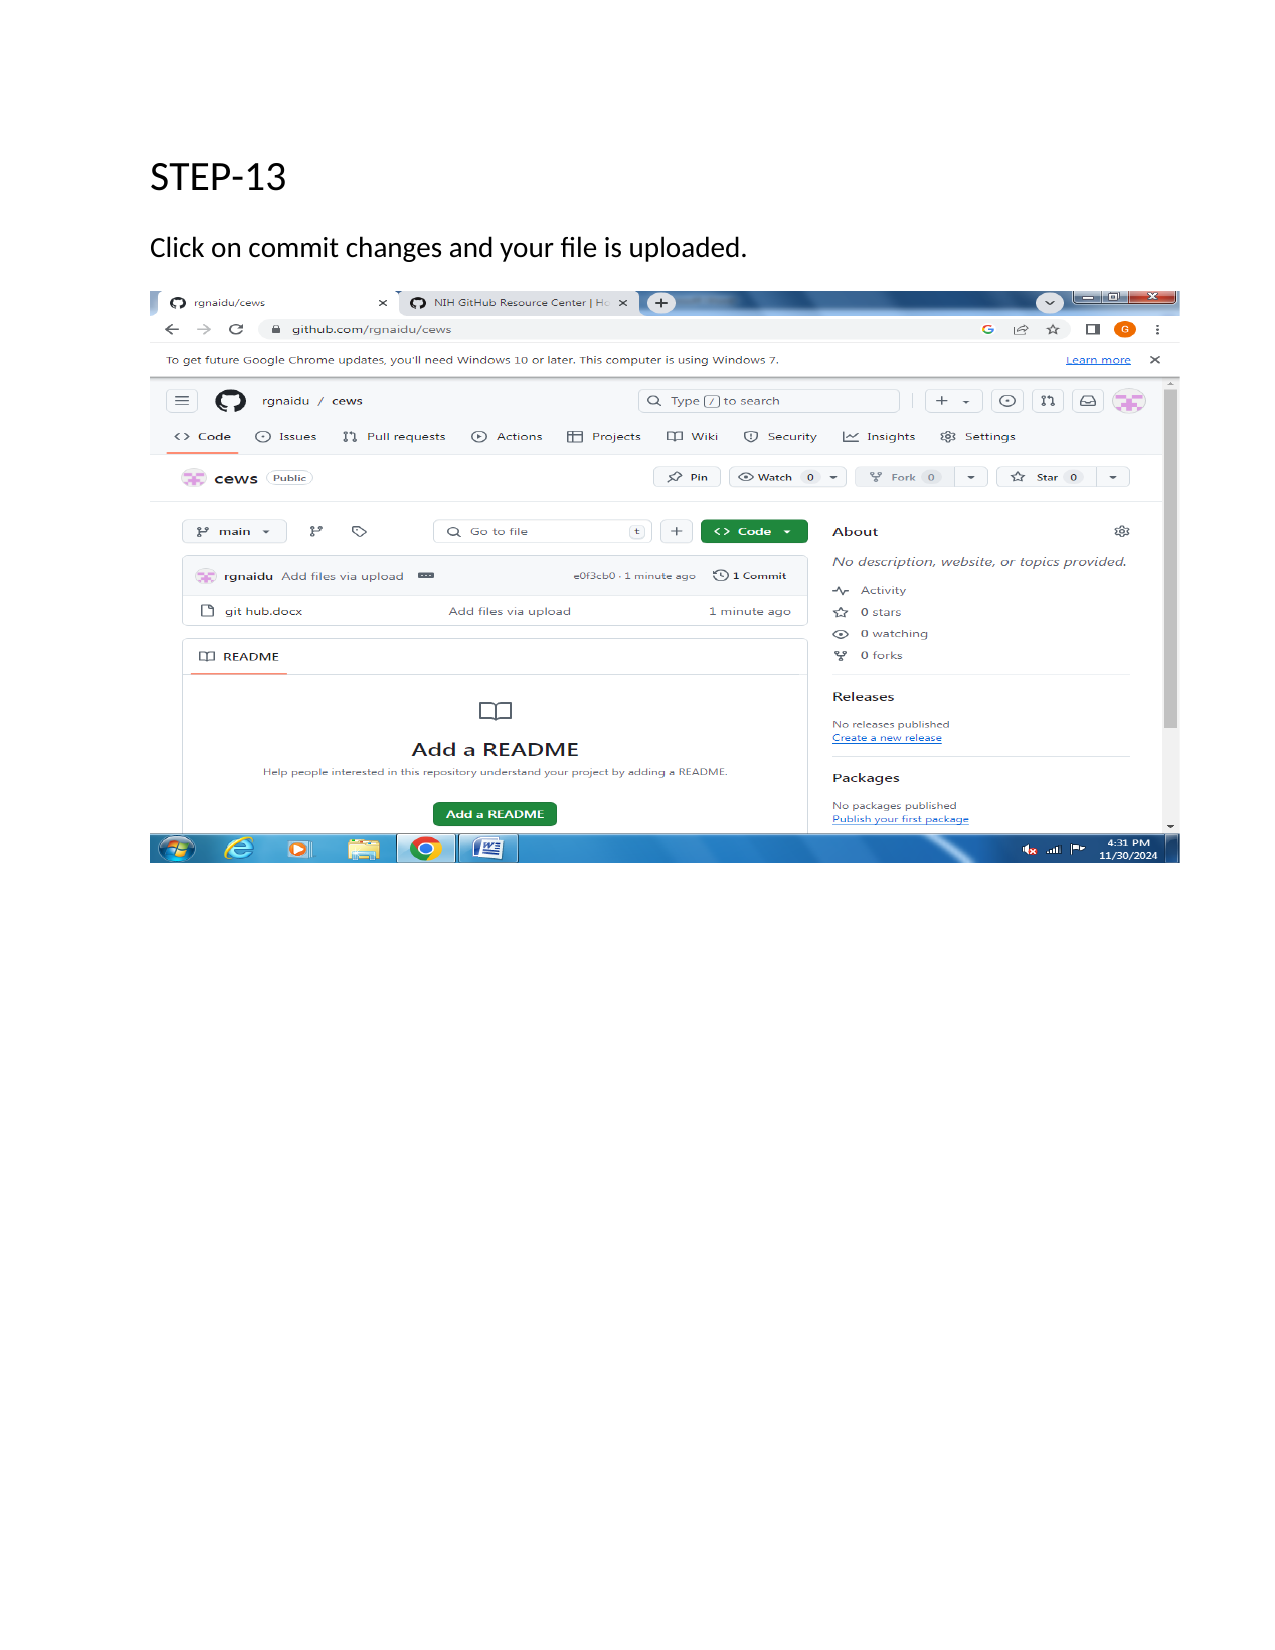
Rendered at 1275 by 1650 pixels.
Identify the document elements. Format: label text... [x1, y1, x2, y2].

text STEP-13 [150, 150, 1125, 201]
text Click on commit changes and your file is uploaded. [150, 229, 1125, 265]
picture [150, 291, 1180, 863]
